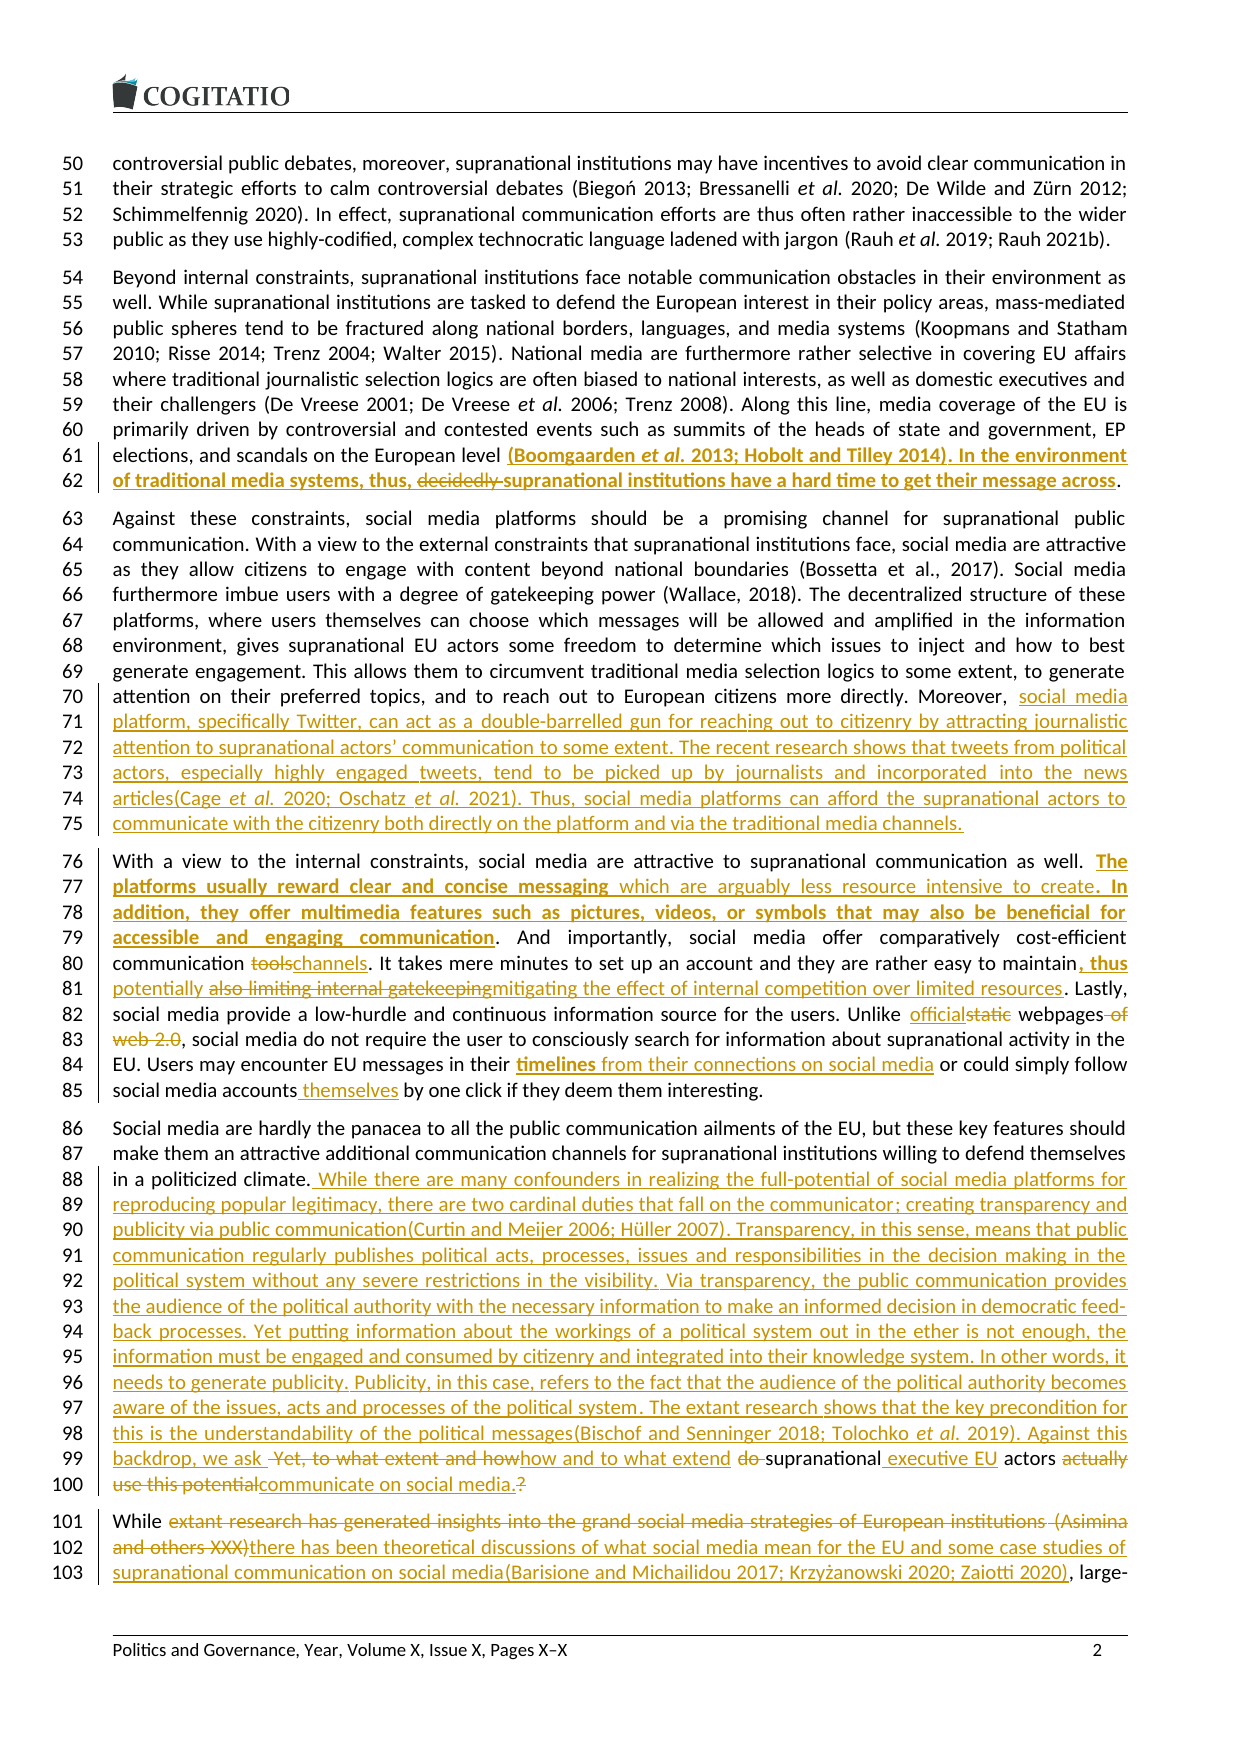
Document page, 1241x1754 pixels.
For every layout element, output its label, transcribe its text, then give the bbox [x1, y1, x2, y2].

text Beyond internal constraints, supranational institutions face notable communication obstacles in their environment as well. While supranational institutions are tasked to defend the European interest in their policy areas, mass-mediated public spheres tend to be fractured along national borders, languages, and media systems (Koopmans and Statham 2010; Risse 2014; Trenz 2004; Walter 2015). National media are furthermore rather selective in covering EU affairs where traditional journalistic selection logics are often biased to national interests, as well as domestic executives and their challengers (De Vreese 2001; De Vreese et al. 2006; Trenz 2008). Along this line, media coverage of the EU is primarily driven by controversial and contested events such as summits of the heads of state and government, EP elections, and scandals on the European level (Boomgaarden et al. 2013; Hobolt and Tilley 2014). In the environment of traditional media systems, thus, supranational institutions have a hard time to get their message across. [112, 264, 1128, 493]
text Social media are hardly the panacea to all the public communication ailments of the EU, but these key features should make them an attractive additional communication channels for supranational institutions willing to defend themselves in a politicized climate. supranational actors [112, 1443, 1128, 1496]
text Social media are hardly the panacea to all the public communication ailments of the EU, but these key features should make them an attractive additional communication channels for supranational institutions willing to defend themselves in a politicized climate. supranational actors [112, 1214, 1128, 1238]
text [112, 150, 1128, 252]
text Social media are hardly the panacea to all the public communication ailments of the EU, but these key features should make them an attractive additional communication channels for supranational institutions willing to defend themselves in a politicized climate. supranational actors [112, 1366, 1128, 1391]
text Social media are hardly the panacea to all the public communication ailments of the EU, but these key features should make them an attractive additional communication channels for supranational institutions willing to defend themselves in a politicized climate. supranational actors [112, 1341, 1128, 1365]
text With a view to the internal constraints, social media are attractive to supranational communication as well. The platforms usually reward clear and concise messaging. In addition, they offer multimedia features such as pictures, videos, or symbols that may also be beneficial for accessible and engaging communication. And importantly, social media offer comparatively cost-efficient communication . It takes mere minutes to set up an account and they are rather easy to maintain, thus . Lastly, social media provide a low-hurdle and continuous information source for the users. Unlike webpages, social media do not require the user to consciously search for information about supranational activity in the EU. Users may encounter EU messages in their timelines or could simply followsocial media accounts by one click if they deem them interesting. [112, 896, 1128, 1102]
text Social media are hardly the panacea to all the public communication ailments of the EU, but these key features should make them an attractive additional communication channels for supranational institutions willing to defend themselves in a politicized climate. supranational actors [112, 1290, 1128, 1340]
text Social media are hardly the panacea to all the public communication ailments of the EU, but these key features should make them an attractive additional communication channels for supranational institutions willing to defend themselves in a politicized climate. supranational actors [112, 1115, 1128, 1213]
text Social media are hardly the panacea to all the public communication ailments of the EU, but these key features should make them an attractive additional communication channels for supranational institutions willing to defend themselves in a politicized climate. supranational actors [112, 1239, 1128, 1289]
text Against these constraints, social media platforms should be a promising channel for supranational public communication. With a view to the external constraints that supranational institutions face, social media are attractive as they allow citizens to engage with content beyond national boundaries (Bossetta et al., 2017). Social media furthermore imbue users with a degree of gatekeeping power (Wallace, 2018). The decentralized structure of these platforms, where users themselves can choose which messages will be allowed and amplified in the information environment, gives supranational EU actors some freedom to determine which issues to inject and how to best generate engagement. This allows them to circumvent traditional media selection logics to some extent, to generate attention on their preferred topics, and to reach out to European citizens more directly. Moreover, [112, 505, 1128, 730]
text Social media are hardly the panacea to all the public communication ailments of the EU, but these key features should make them an attractive additional communication channels for supranational institutions willing to defend themselves in a politicized climate. supranational actors [112, 1392, 1128, 1416]
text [112, 1509, 1128, 1585]
text Against these constraints, social media platforms should be a promising channel for supranational public communication. With a view to the external constraints that supranational institutions face, social media are attractive as they allow citizens to engage with content beyond national boundaries (Bossetta et al., 2017). Social media furthermore imbue users with a degree of gatekeeping power (Wallace, 2018). The decentralized structure of these platforms, where users themselves can choose which messages will be allowed and amplified in the information environment, gives supranational EU actors some freedom to determine which issues to inject and how to best generate engagement. This allows them to circumvent traditional media selection logics to some extent, to generate attention on their preferred topics, and to reach out to European citizens more directly. Moreover, [112, 782, 1128, 836]
text Social media are hardly the panacea to all the public communication ailments of the EU, but these key features should make them an attractive additional communication channels for supranational institutions willing to defend themselves in a politicized climate. supranational actors [112, 1417, 1128, 1442]
picture [112, 73, 289, 110]
